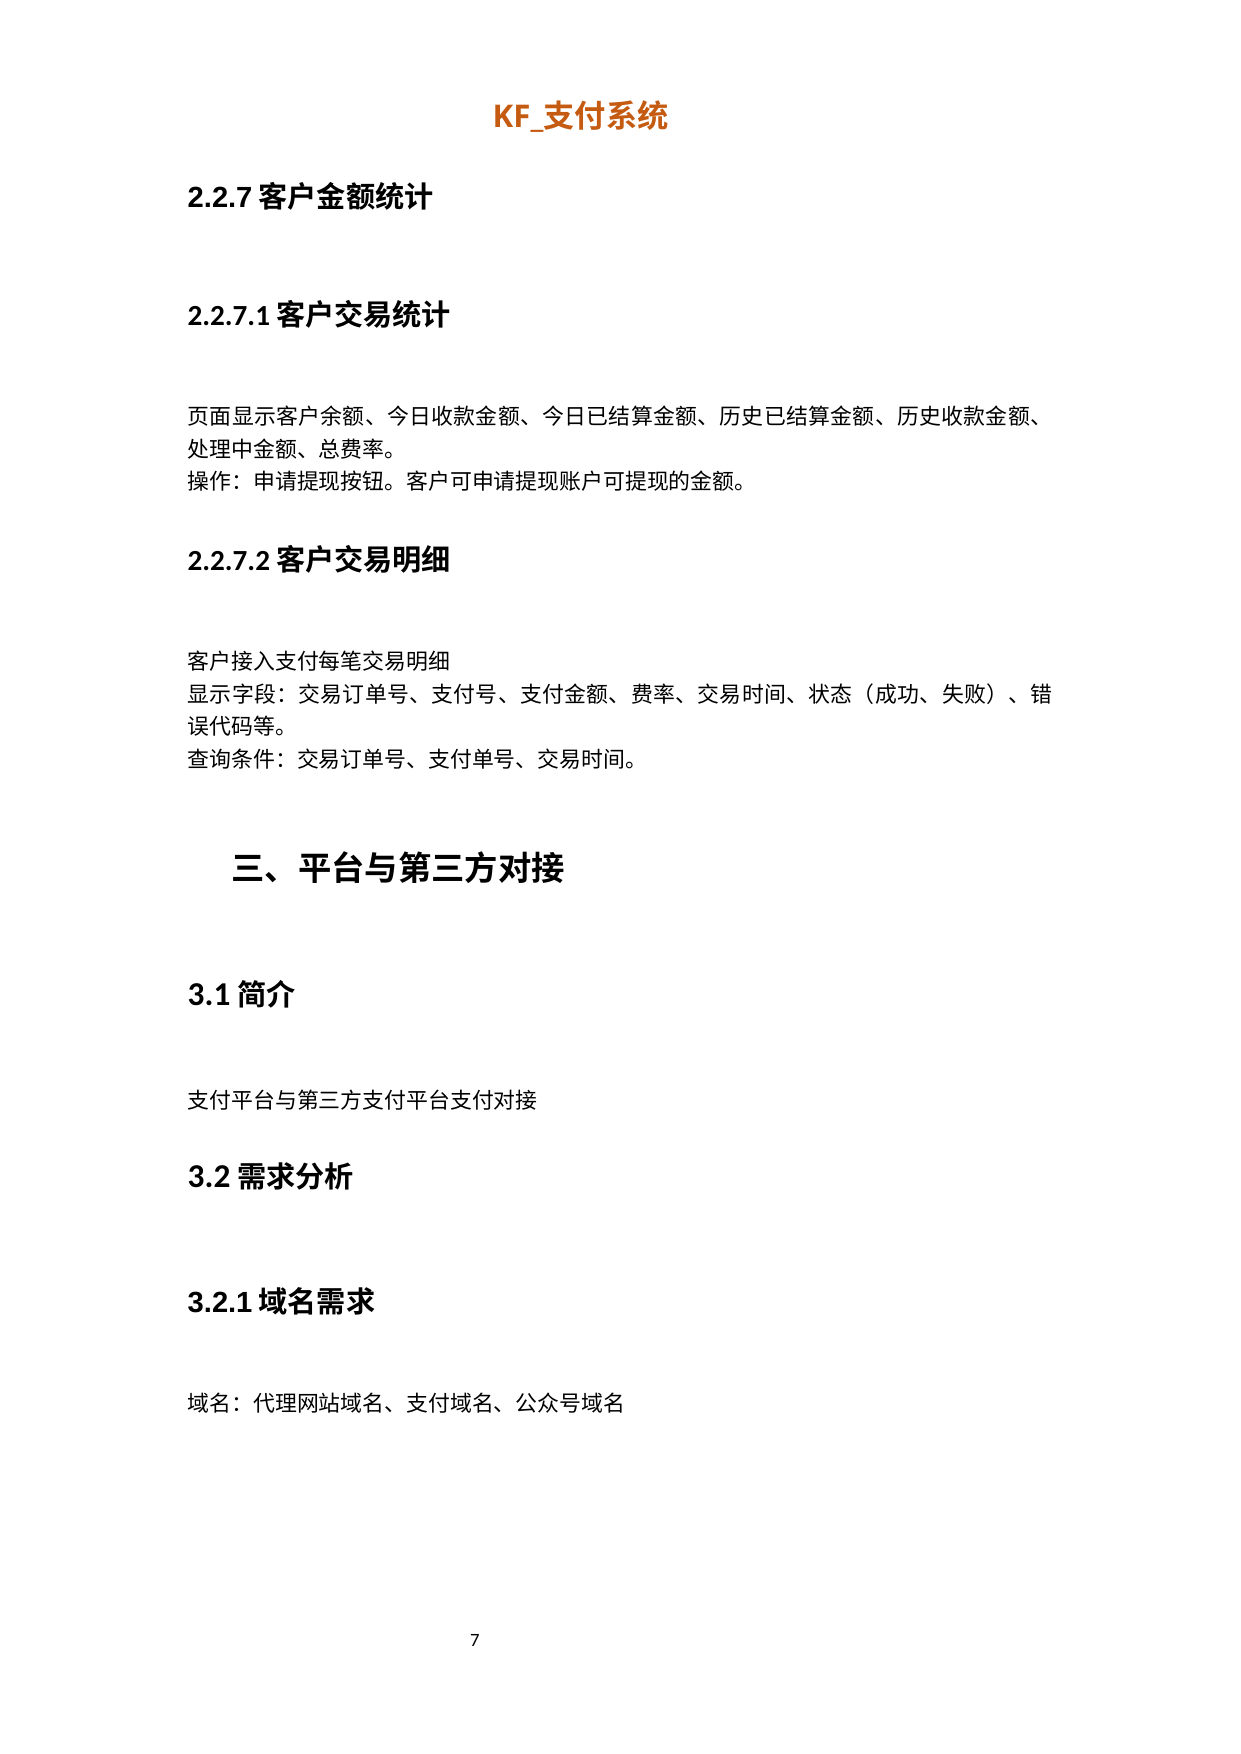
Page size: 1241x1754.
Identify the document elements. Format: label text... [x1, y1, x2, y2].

text 页面显示客户余额、今日收款金额、今日已结算金额、历史已结算金额、历史收款金额、处理中金额、总费率。 [187, 399, 1053, 464]
subtitle 3.2需求分析 [187, 1142, 1053, 1207]
text 支付平台与第三方支付平台支付对接 [187, 1083, 1053, 1115]
text 显示字段：交易订单号、支付号、支付金额、费率、交易时间、状态（成功、失败）、错误代码等。 [187, 676, 1053, 741]
subtitle 3.1简介 [187, 960, 1053, 1025]
subtitle 3.2.1域名需求 [187, 1267, 1053, 1332]
subtitle 2.2.7.1客户交易统计 [187, 280, 1053, 345]
subtitle 2.2.7客户金额统计 [187, 162, 1053, 227]
subtitle 平台与第三方对接 [187, 833, 1053, 898]
text 客户接入支付每笔交易明细 [187, 644, 1053, 676]
text 操作：申请提现按钮。客户可申请提现账户可提现的金额。 [187, 464, 1053, 496]
text 域名：代理网站域名、支付域名、公众号域名 [187, 1385, 1053, 1418]
subtitle 2.2.7.2客户交易明细 [187, 526, 1053, 591]
text 查询条件：交易订单号、支付单号、交易时间。 [187, 741, 1053, 774]
